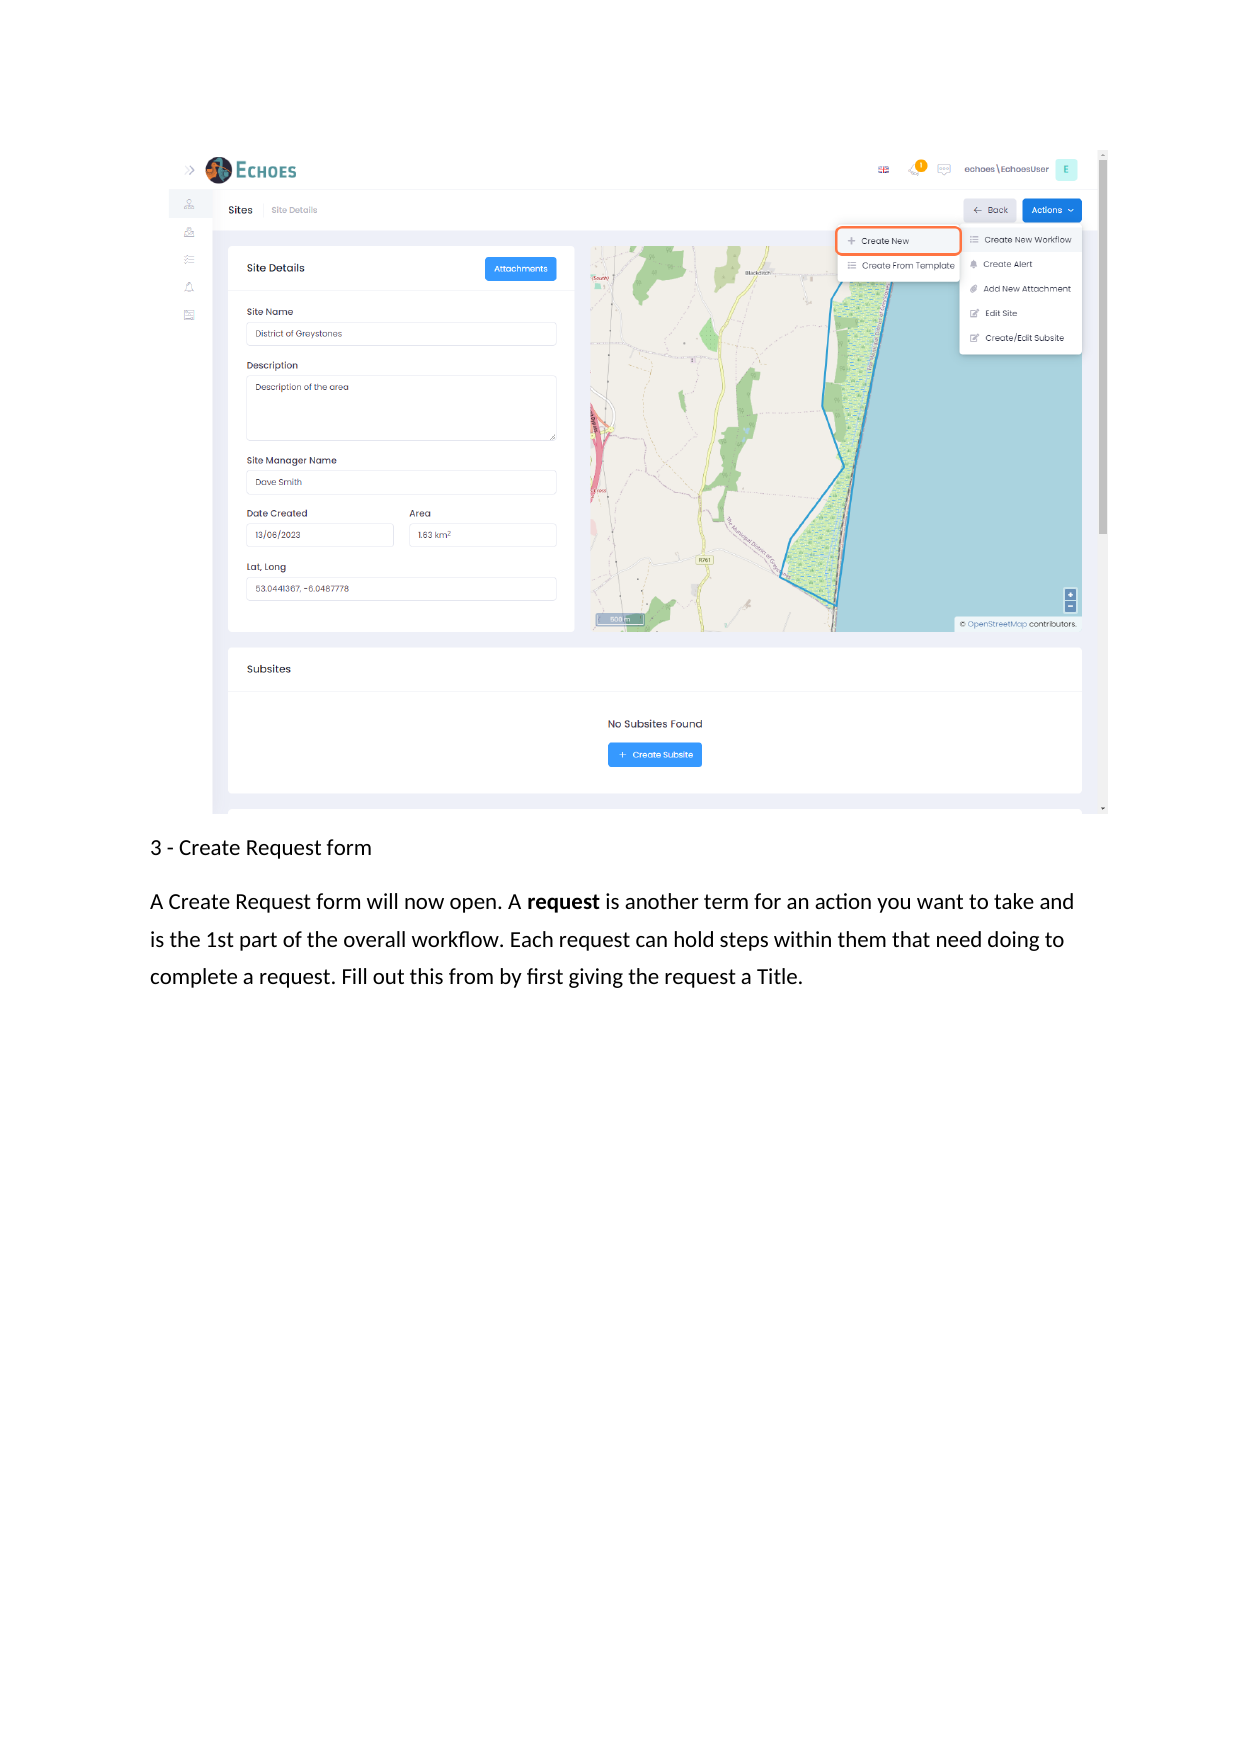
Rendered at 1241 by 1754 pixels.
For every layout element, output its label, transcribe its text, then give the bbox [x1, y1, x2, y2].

text A Create Request form will now open. A request is another term for an action you want to take and is the 1st part of the overall workflow. Each request can hold steps within them that need doing to complete a request. Fill out this from by first giving the request a Title. [150, 880, 1090, 992]
text 3 - Create Request form [150, 833, 1090, 861]
